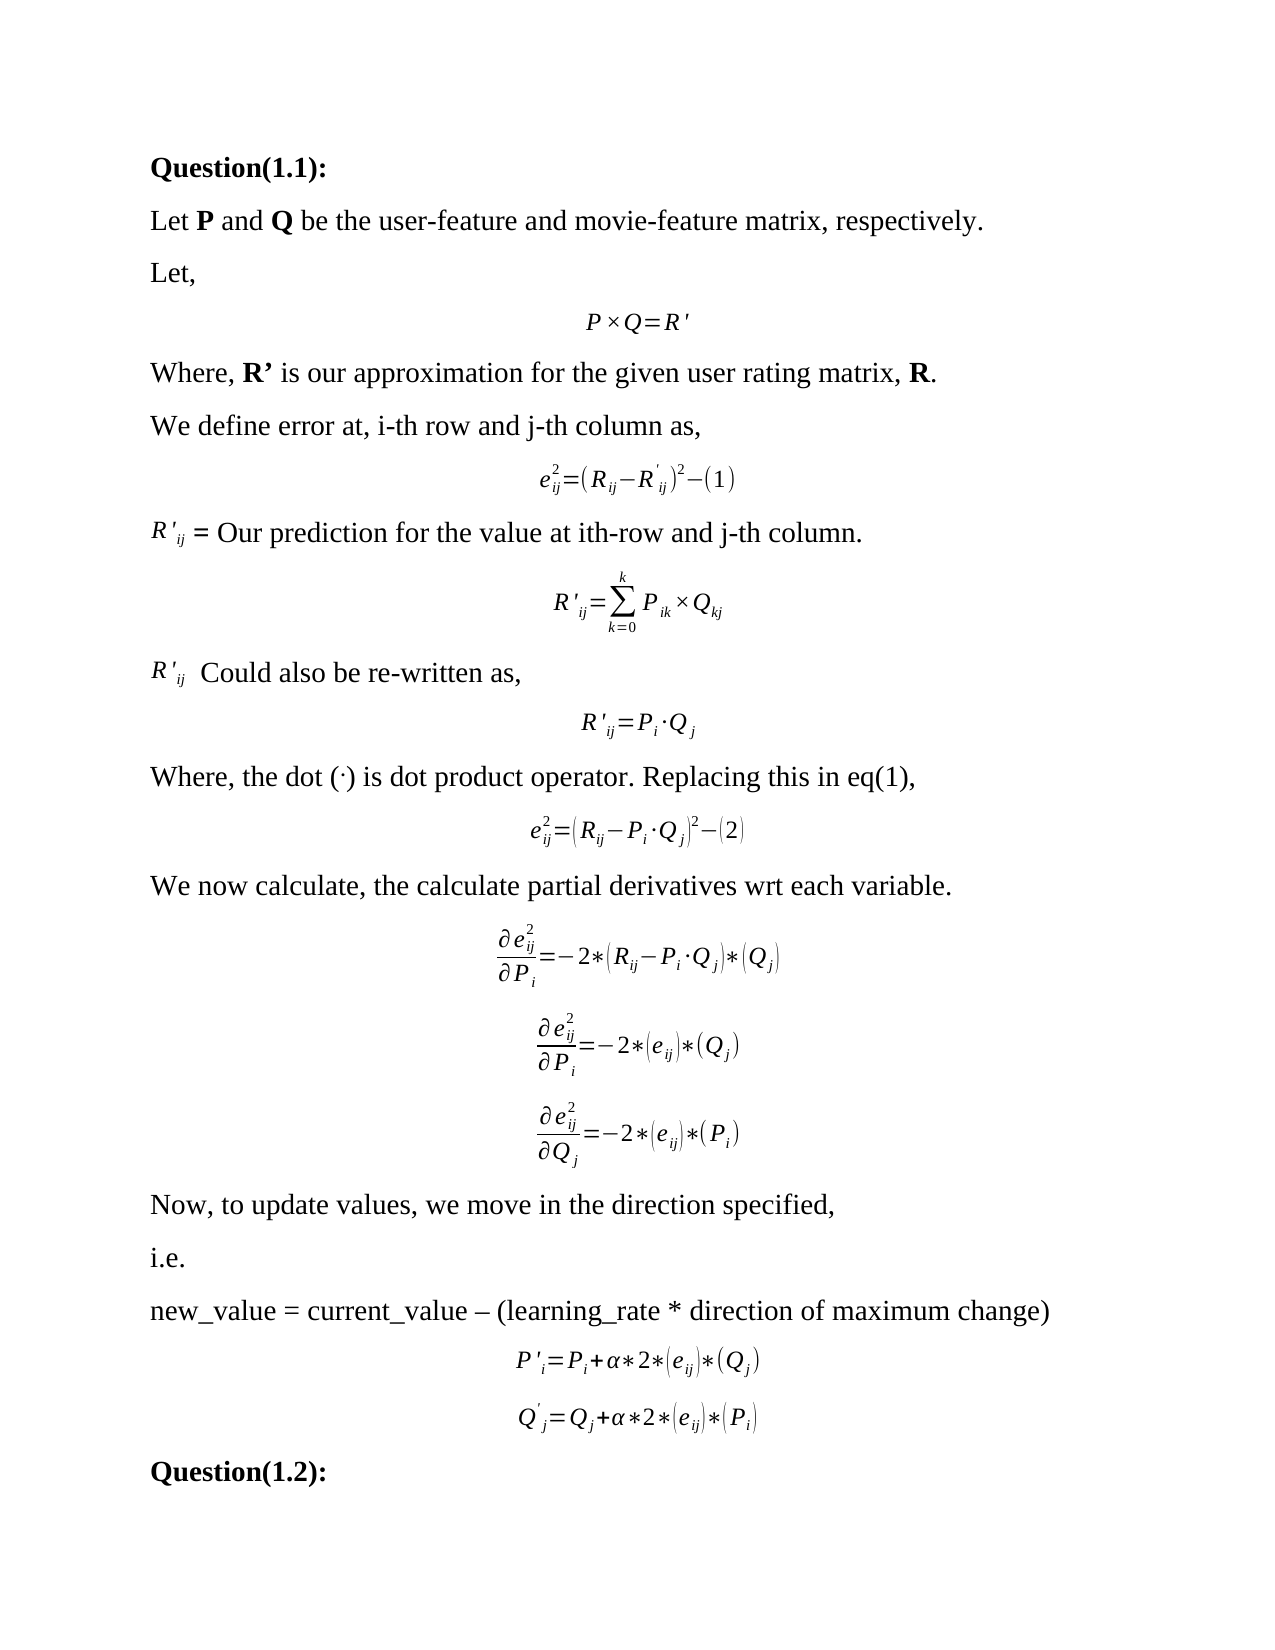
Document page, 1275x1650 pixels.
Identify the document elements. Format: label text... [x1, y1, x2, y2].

text Now, to update values, we move in the direction specified, [150, 1187, 1125, 1221]
text i.e. [150, 1240, 1125, 1273]
text Let, [150, 256, 1125, 289]
text Where, R’ is our approximation for the given user rating matrix, R. [150, 355, 1125, 389]
text Where, the dot () is dot product operator. Replacing this in eq(1), [150, 759, 1125, 792]
text Question(1.2): [150, 1454, 1125, 1488]
text = Our prediction for the value at ith-row and j-th column. [150, 515, 1125, 549]
text Let P and Q be the user-feature and movie-feature matrix, respectively. [150, 203, 1125, 236]
text Question(1.1): [150, 150, 1125, 183]
text new_value = current_value – (learning_rate * direction of maximum change) [150, 1293, 1125, 1326]
text We now calculate, the calculate partial derivatives wrt each variable. [150, 868, 1125, 901]
text We define error at, i-th row and j-th column as, [150, 408, 1125, 442]
text Could also be re-written as, [150, 655, 1125, 689]
